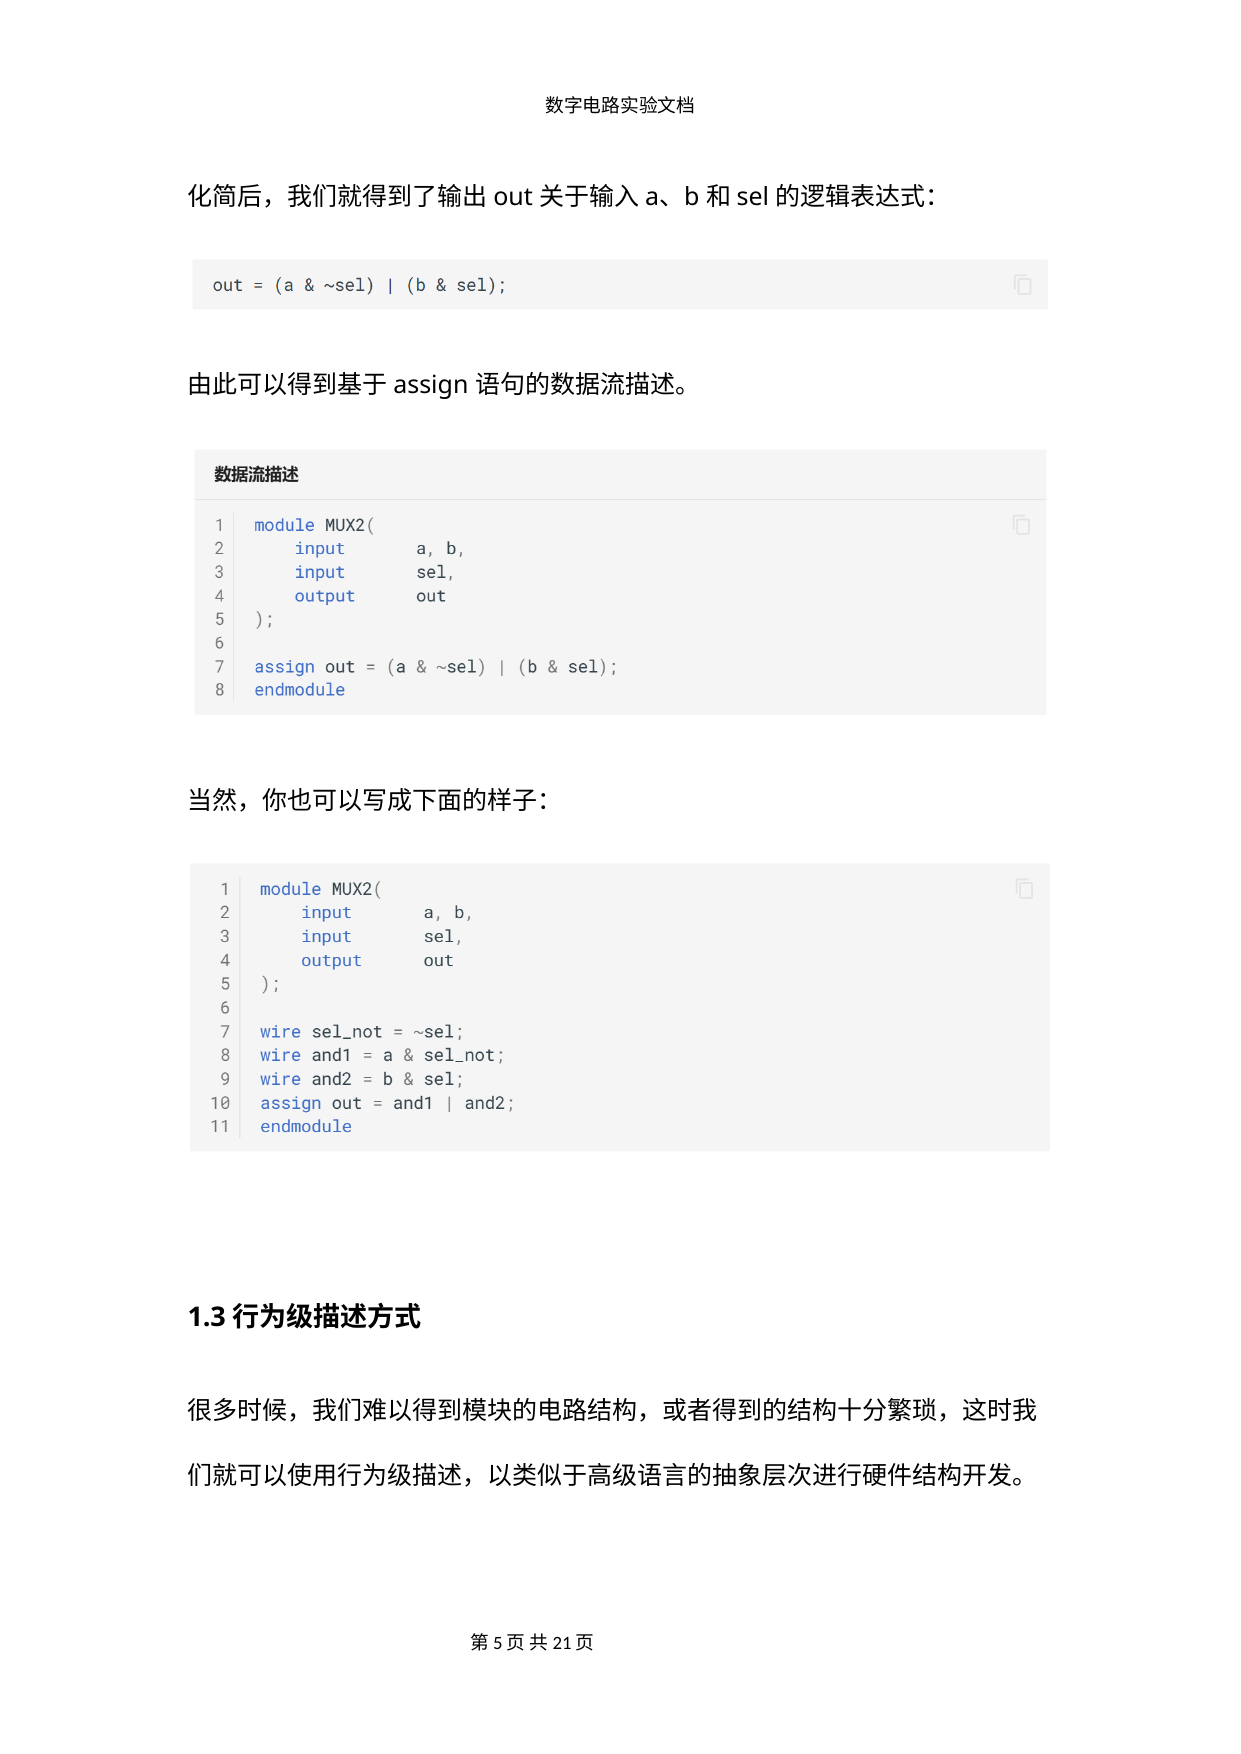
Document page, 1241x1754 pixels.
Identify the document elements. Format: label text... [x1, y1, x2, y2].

text 由此可以得到基于 assign 语句的数据流描述。 [187, 350, 1053, 415]
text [187, 1376, 1053, 1506]
text 当然，你也可以写成下面的样子： [187, 766, 1053, 831]
subtitle 1.3 行为级描述方式 [187, 1282, 1053, 1347]
picture [187, 444, 1052, 717]
text 化简后，我们就得到了输出 out 关于输入 a、b 和 sel 的逻辑表达式： [187, 162, 1053, 227]
picture [187, 860, 1053, 1156]
picture [187, 256, 1051, 312]
